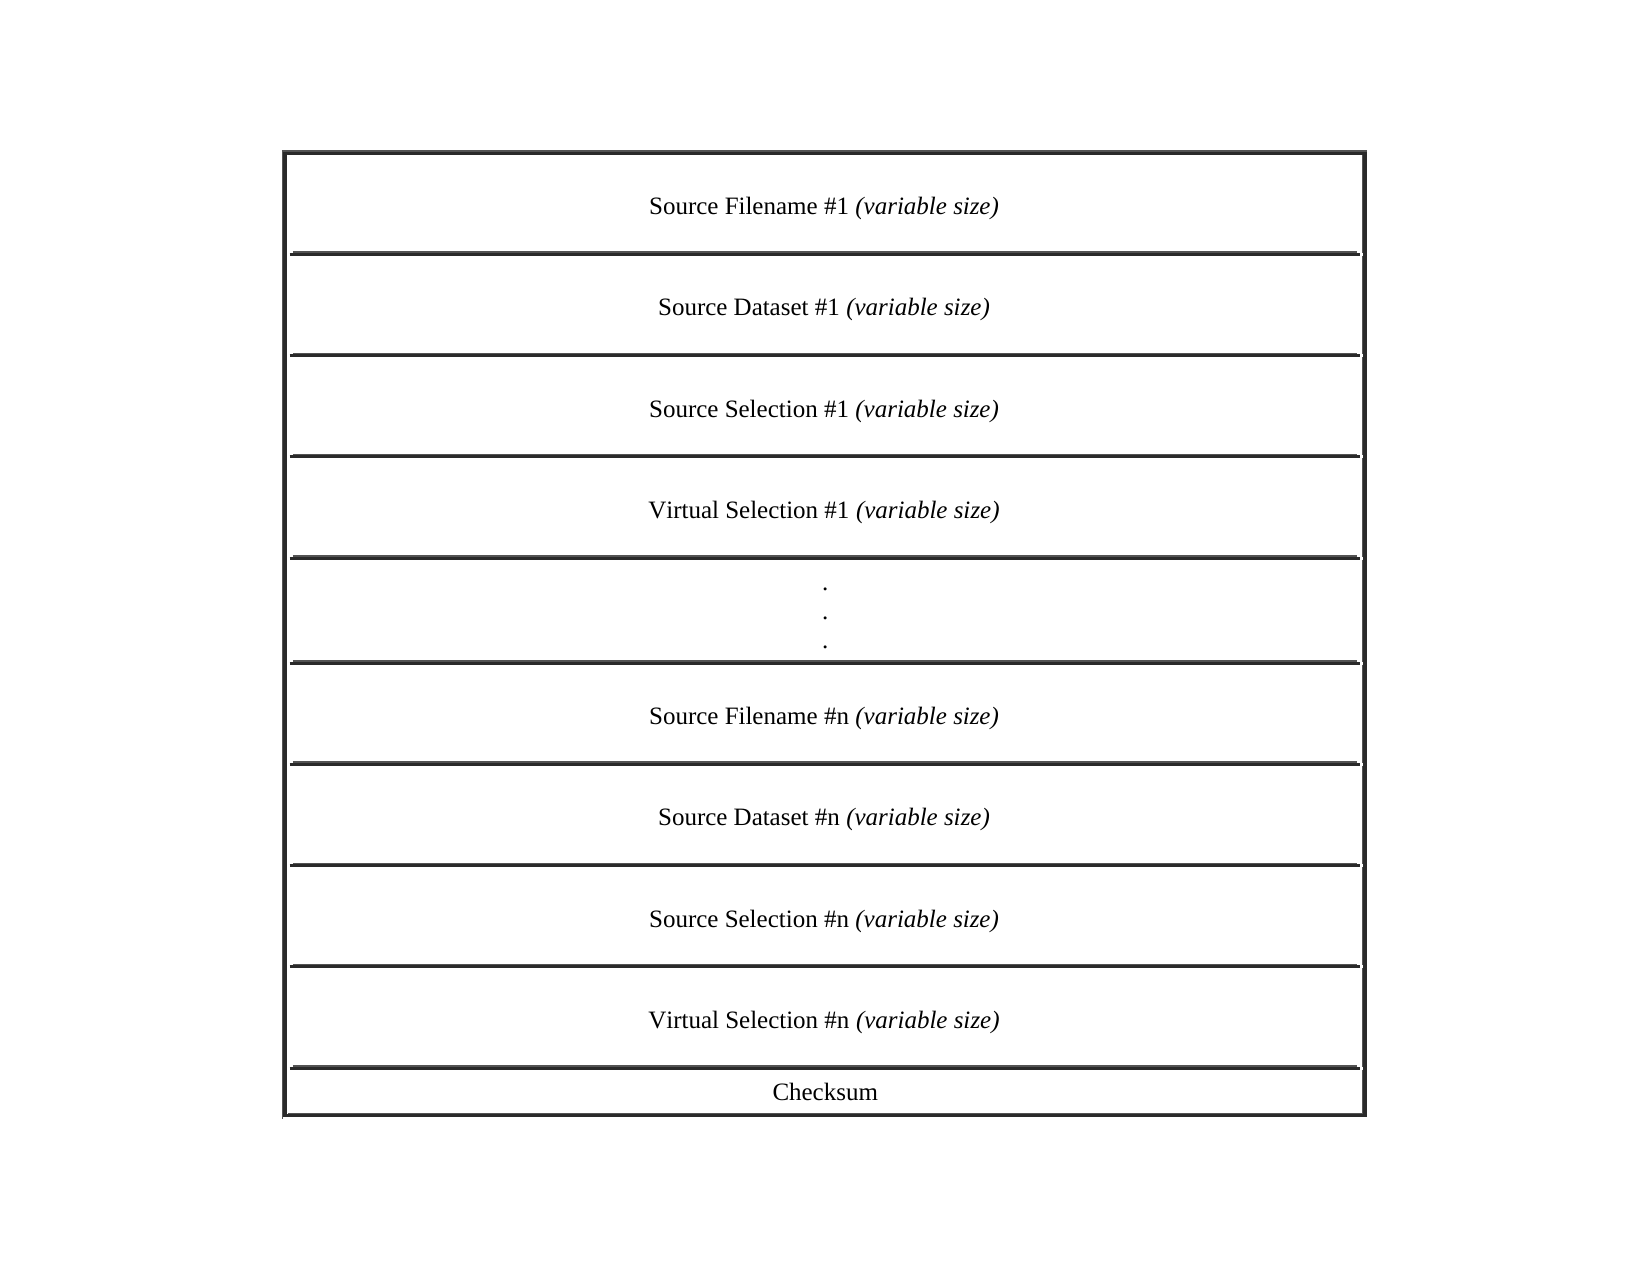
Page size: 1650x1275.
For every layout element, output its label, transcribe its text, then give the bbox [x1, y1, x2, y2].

table_cell Source Filename #1 (variable size) [288, 156, 1362, 251]
table_cell Virtual Selection #1 (variable size) [287, 454, 1363, 555]
table_cell Source Dataset #1 (variable size) [287, 251, 1363, 352]
table_cell Source Filename #n (variable size) [287, 660, 1363, 761]
table_cell . . . [287, 555, 1363, 660]
table_cell Source Selection #n (variable size) [287, 863, 1363, 964]
table_cell Source Selection #1 (variable size) [287, 352, 1363, 454]
table_cell Source Dataset #n (variable size) [287, 761, 1363, 862]
table_cell Virtual Selection #n (variable size) [287, 964, 1363, 1065]
table_cell Checksum [287, 1065, 1363, 1112]
